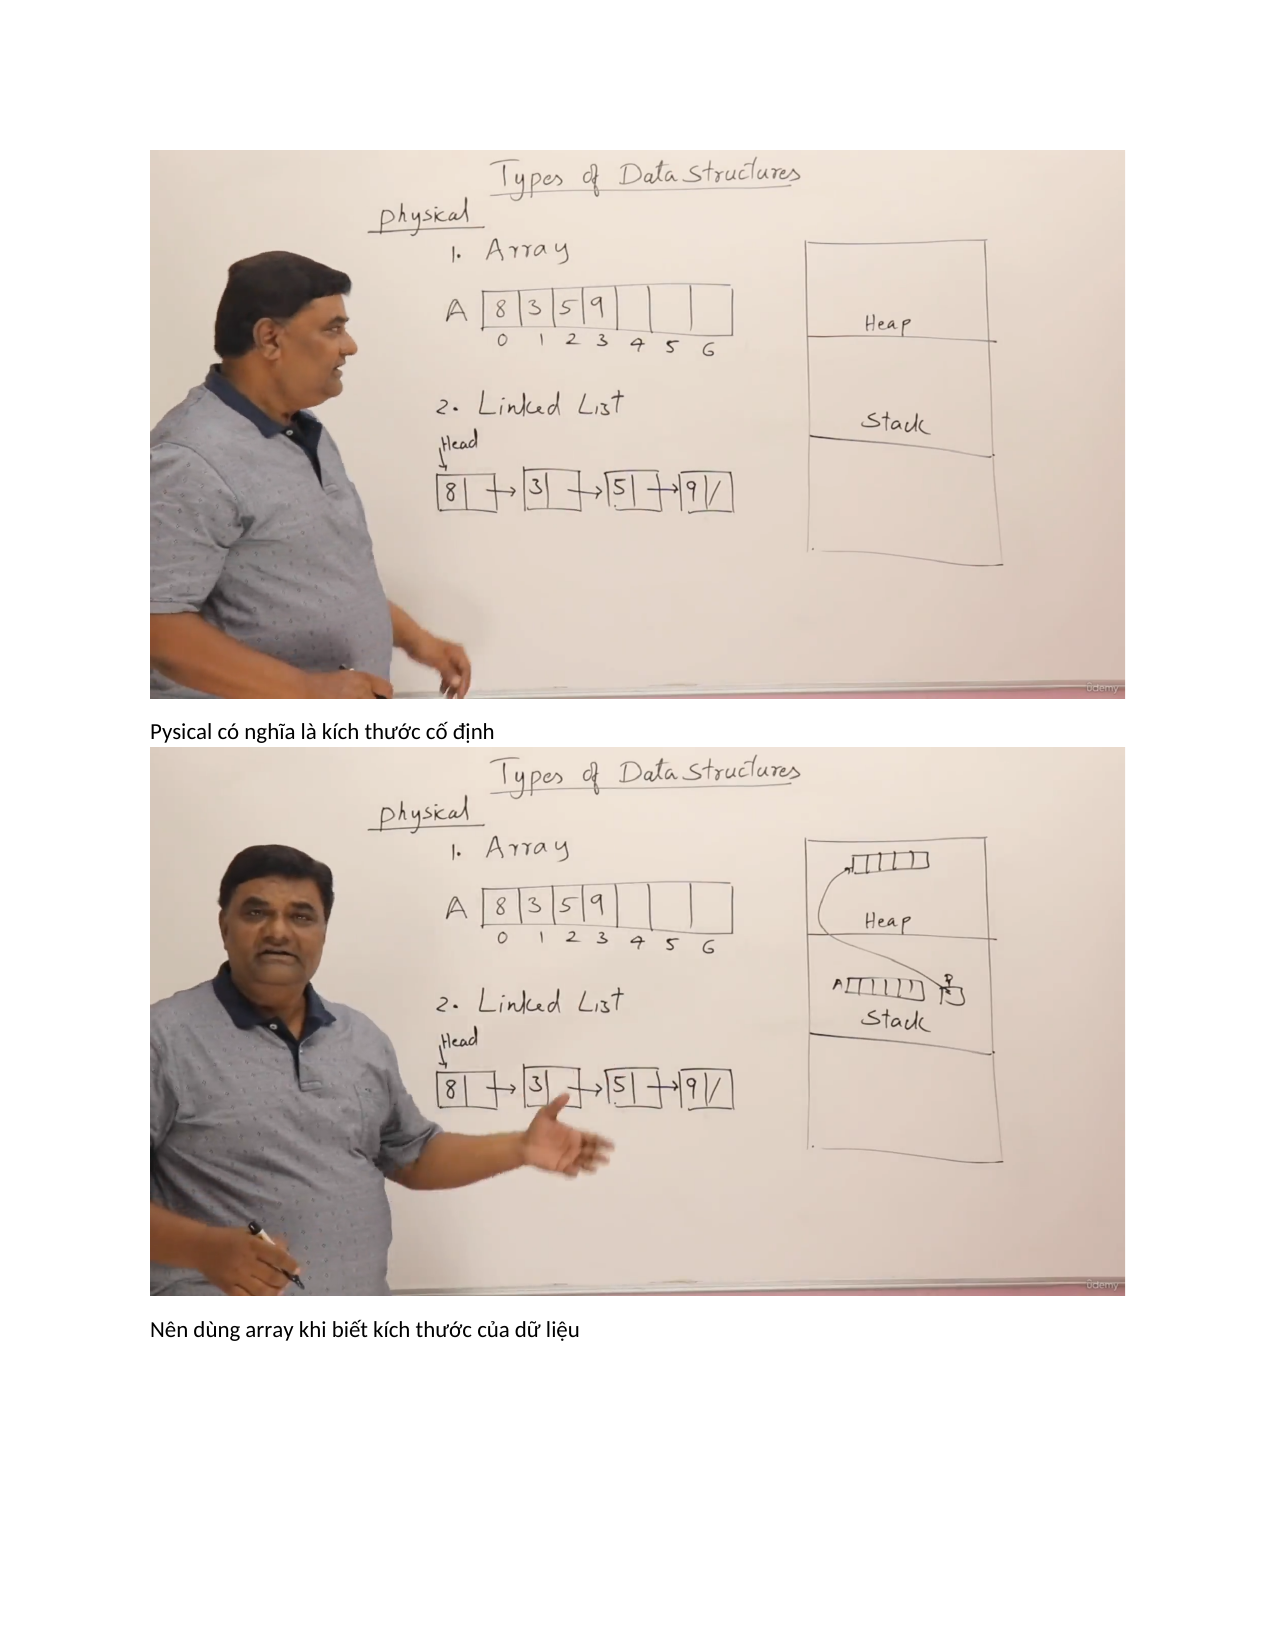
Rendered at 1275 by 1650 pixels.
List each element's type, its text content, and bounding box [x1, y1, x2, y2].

picture [150, 150, 1125, 699]
text Pysical có nghĩa là kích thước cố định [150, 717, 1125, 747]
text Nên dùng array khi biết kích thước của dữ liệu [150, 1315, 1125, 1343]
picture [150, 747, 1125, 1296]
